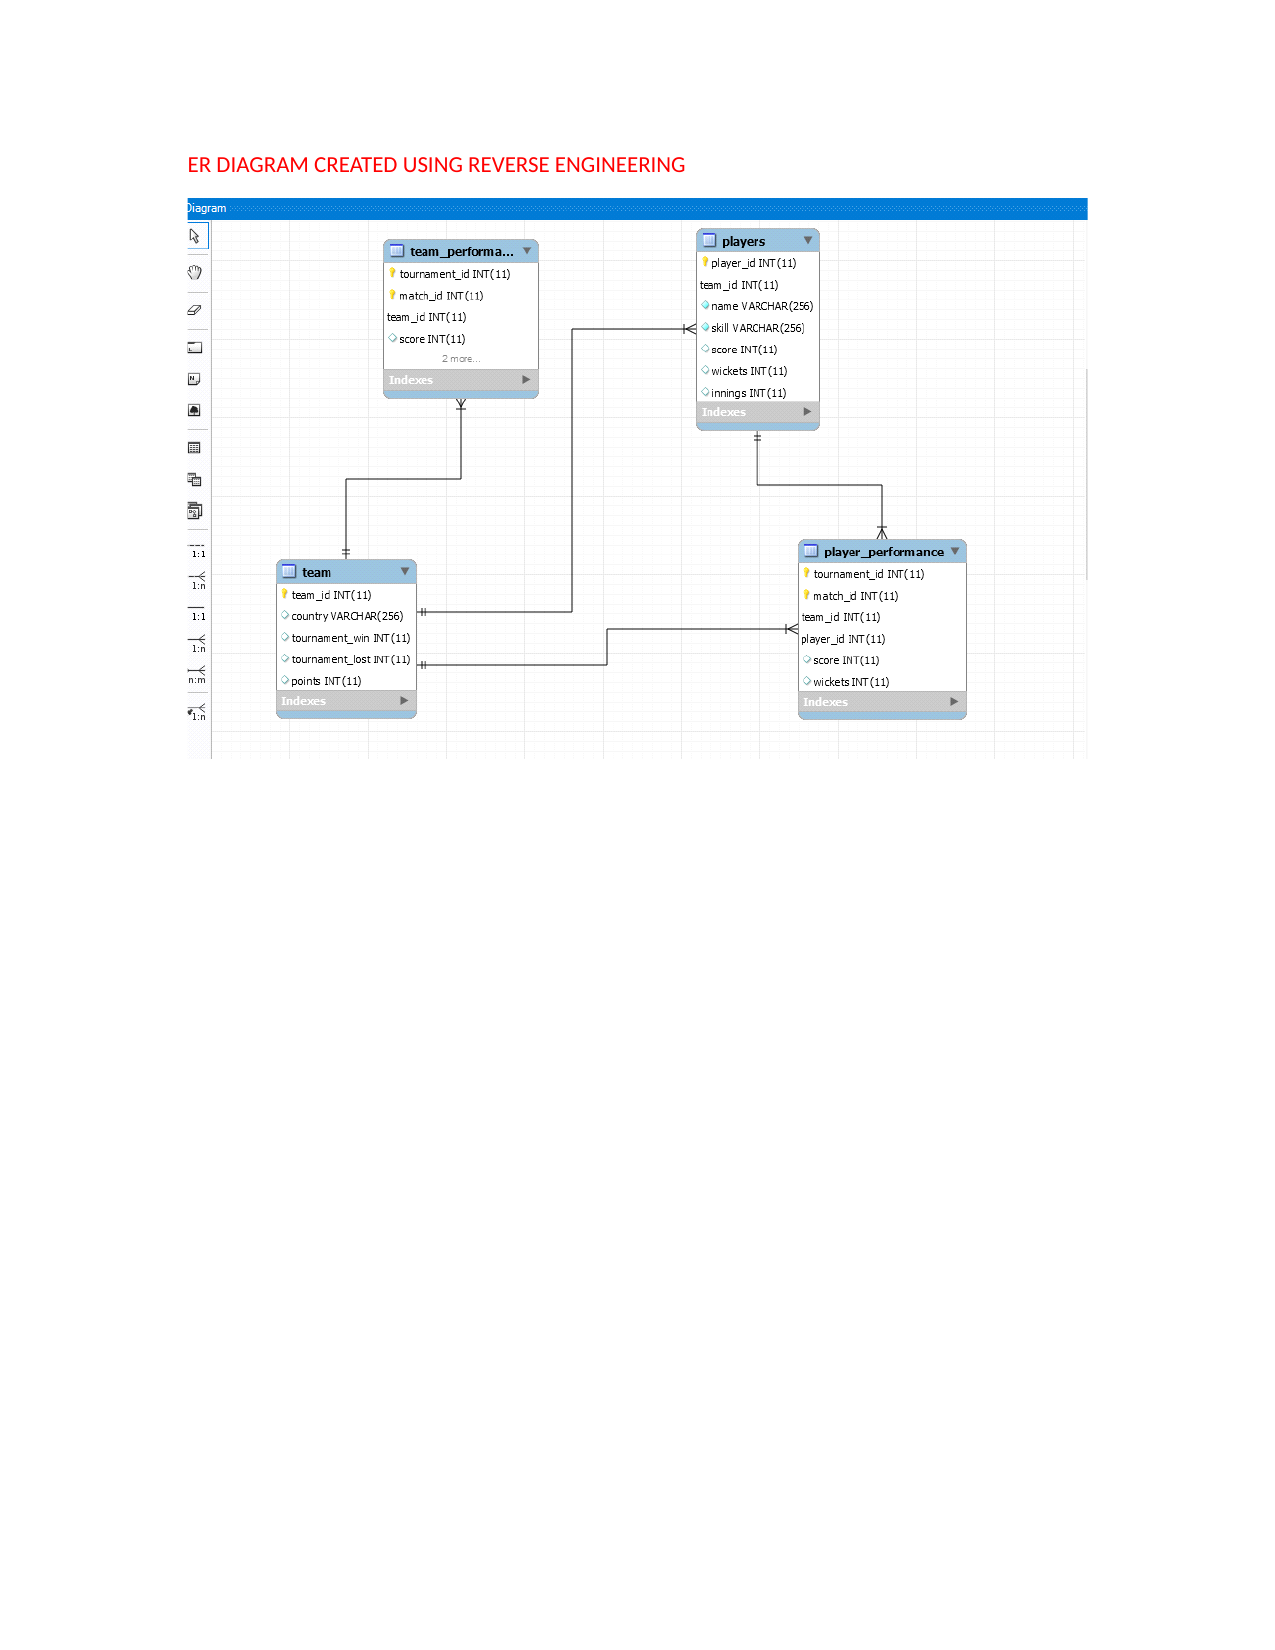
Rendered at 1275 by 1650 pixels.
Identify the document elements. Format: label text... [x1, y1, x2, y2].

text ER DIAGRAM CREATED USING REVERSE ENGINEERING [187, 150, 1087, 178]
